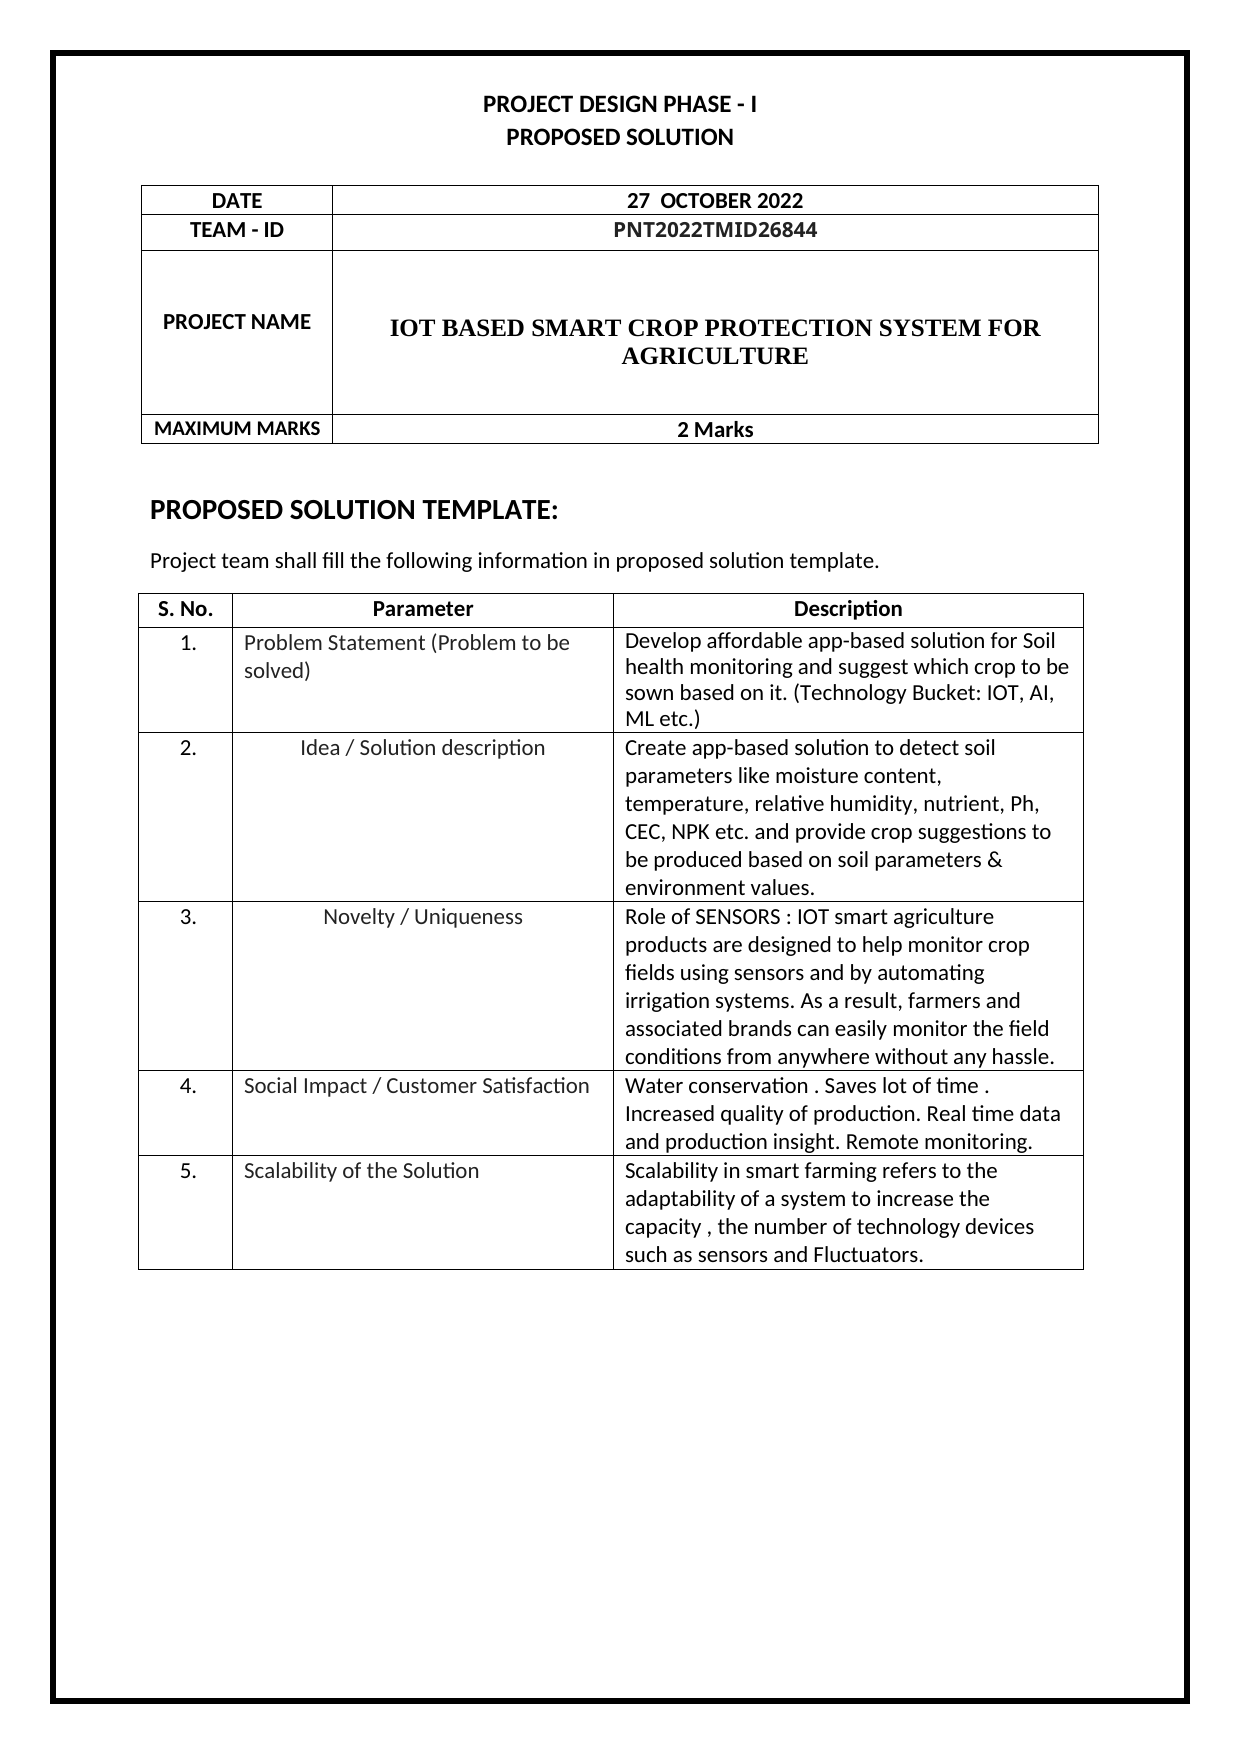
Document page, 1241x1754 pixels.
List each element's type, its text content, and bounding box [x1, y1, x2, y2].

table_header Description [614, 594, 1083, 627]
table_cell Water conservation . Saves lot of time . Increased quality of production. Real time data and production insight. Remote monitoring. [614, 1071, 1083, 1155]
table_cell [139, 902, 232, 1070]
table_cell [139, 1071, 232, 1155]
table_cell MAXIMUM MARKS [142, 415, 332, 443]
table_cell Problem Statement (Problem to be solved) [233, 628, 613, 732]
text Project team shall fill the following information in proposed solution template. [150, 546, 1090, 574]
table_header Parameter [233, 594, 613, 627]
table_header 27 OCTOBER 2022 [333, 186, 1098, 214]
table_cell PNT2022TMID26844 [333, 215, 1098, 250]
table_header S. No. [139, 594, 232, 627]
table_cell Social Impact / Customer Satisfaction [233, 1071, 613, 1155]
table_header DATE [142, 186, 332, 214]
table_cell 2 Marks [333, 415, 1098, 443]
table_cell PROJECT NAME [142, 251, 332, 414]
table_cell Idea / Solution description [233, 733, 613, 901]
text PROPOSED SOLUTION TEMPLATE: [150, 491, 1090, 526]
table_cell TEAM - ID [142, 215, 332, 250]
table_cell Develop affordable app-based solution for Soil health monitoring and suggest which crop to be sown based on it. (Technology Bucket: IOT, AI, ML etc.) [614, 628, 1083, 732]
table_cell Role of SENSORS : IOT smart agriculture products are designed to help monitor crop fields using sensors and by automating irrigation systems. As a result, farmers and associated brands can easily monitor the field conditions from anywhere without any hassle. [614, 902, 1083, 1070]
table_cell [139, 733, 232, 901]
table_cell IOT BASED SMART CROP PROTECTION SYSTEM FOR AGRICULTURE [333, 251, 1098, 414]
text PROJECT DESIGN PHASE - I [150, 89, 1090, 119]
table_cell Scalability in smart farming refers to the adaptability of a system to increase the capacity , the number of technology devices such as sensors and Fluctuators. [614, 1156, 1083, 1268]
table_cell [139, 628, 232, 732]
table_cell Create app-based solution to detect soil parameters like moisture content, temperature, relative humidity, nutrient, Ph, CEC, NPK etc. and provide crop suggestions to be produced based on soil parameters & environment values. [614, 733, 1083, 901]
text PROPOSED SOLUTION [150, 122, 1090, 152]
table_cell Scalability of the Solution [233, 1156, 613, 1268]
table_cell Novelty / Uniqueness [233, 902, 613, 1070]
table_cell [139, 1156, 232, 1268]
